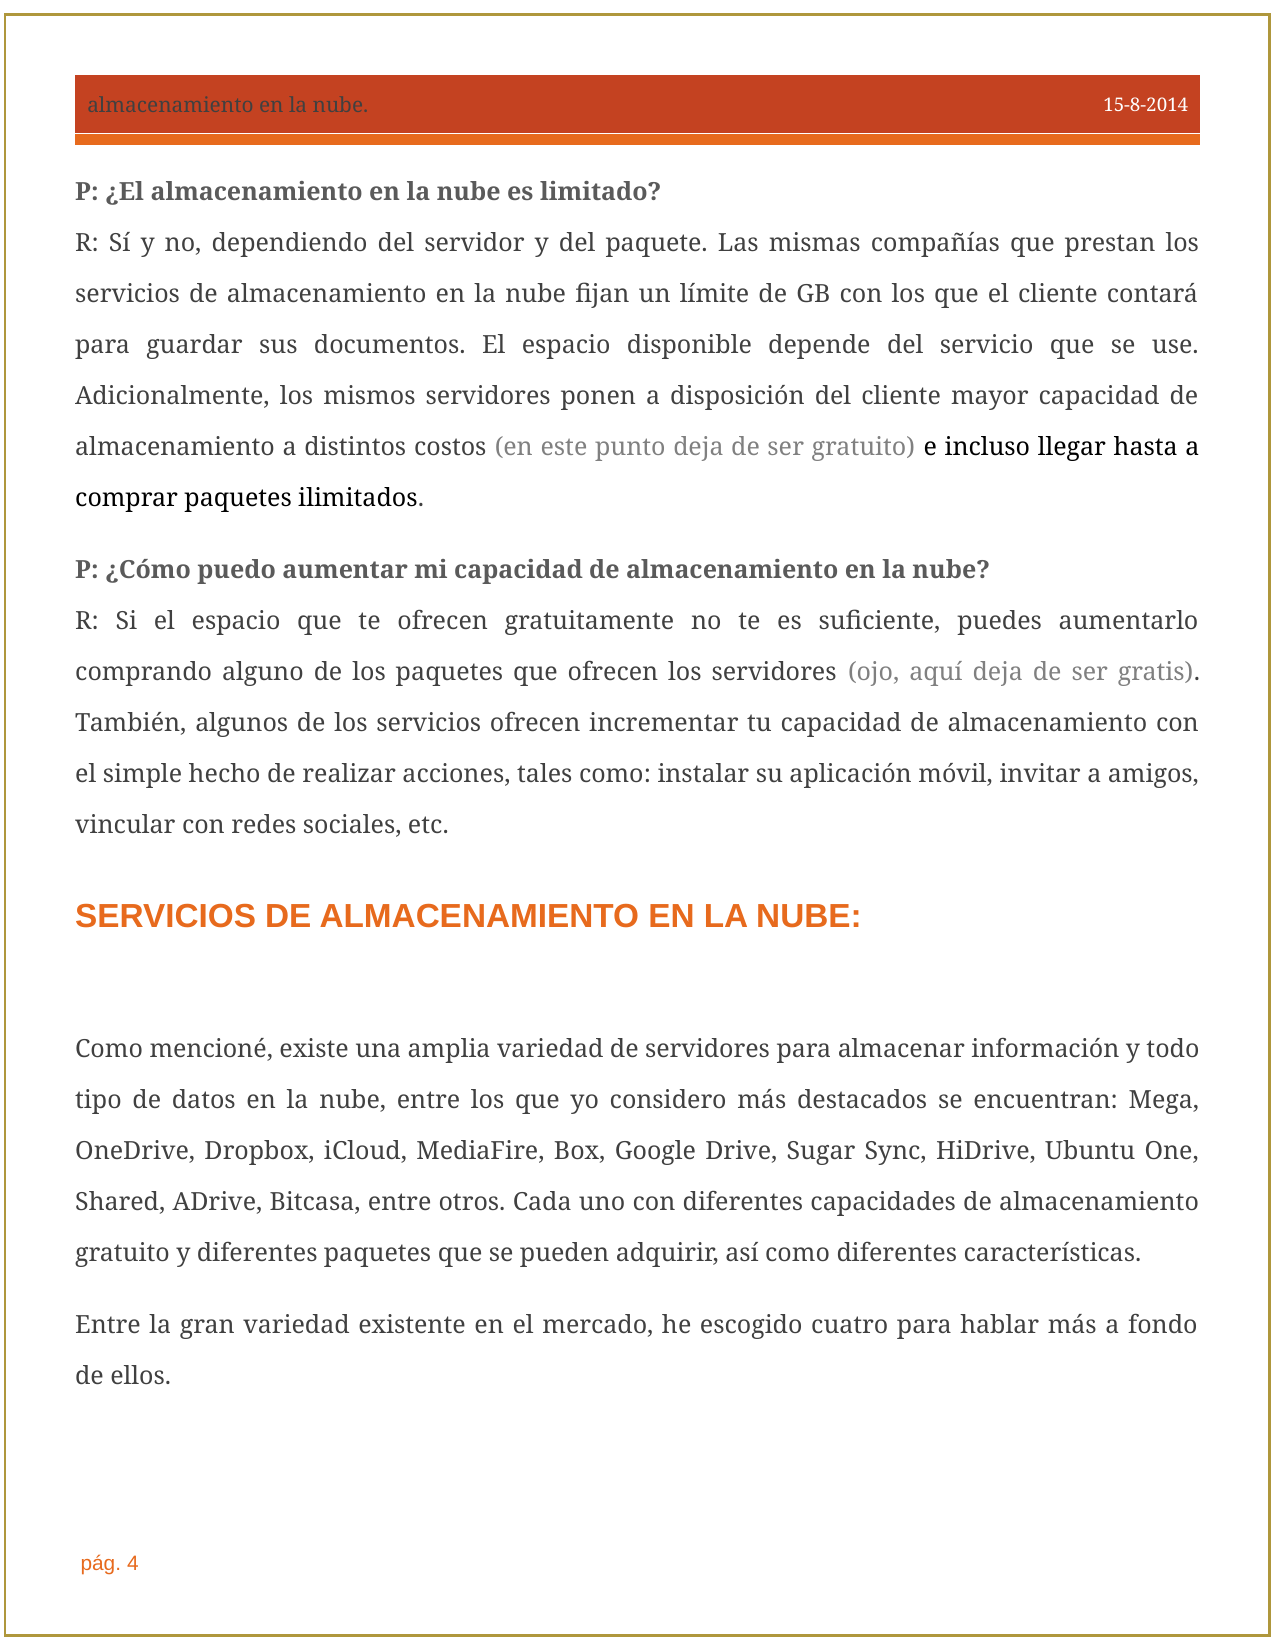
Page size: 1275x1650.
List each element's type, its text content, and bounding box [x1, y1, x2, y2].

subtitle P: ¿El almacenamiento en la nube es limitado? [75, 174, 1200, 208]
subtitle P: ¿Cómo puedo aumentar mi capacidad de almacenamiento en la nube? [75, 552, 1200, 586]
text R: Si el espacio que te ofrecen gratuitamente no te es suficiente, puedes aumentarlo comprando alguno de los paquetes que ofrecen los servidores (ojo, aquí deja de ser gratis). También, algunos de los servicios ofrecen incrementar tu capacidad de almacenamiento con el simple hecho de realizar acciones, tales como: instalar su aplicación móvil, invitar a amigos, vincular con redes sociales, etc. [75, 603, 1200, 841]
subtitle Servicios de almacenamiento en la nube: [75, 896, 1200, 934]
text Como mencioné, existe una amplia variedad de servidores para almacenar información y todo tipo de datos en la nube, entre los que yo considero más destacados se encuentran: Mega, OneDrive, Dropbox, iCloud, MediaFire, Box, Google Drive, Sugar Sync, HiDrive, Ubuntu One, Shared, ADrive, Bitcasa, entre otros. Cada uno con diferentes capacidades de almacenamiento gratuito y diferentes paquetes que se pueden adquirir, así como diferentes características. [75, 1030, 1200, 1268]
text Entre la gran variedad existente en el mercado, he escogido cuatro para hablar más a fondo de ellos. [75, 1306, 1200, 1391]
text R: Sí y no, dependiendo del servidor y del paquete. Las mismas compañías que prestan los servicios de almacenamiento en la nube fijan un límite de GB con los que el cliente contará para guardar sus documentos. El espacio disponible depende del servicio que se use. Adicionalmente, los mismos servidores ponen a disposición del cliente mayor capacidad de almacenamiento a distintos costos (en este punto deja de ser gratuito) e incluso llegar hasta a comprar paquetes ilimitados. [75, 225, 1200, 514]
